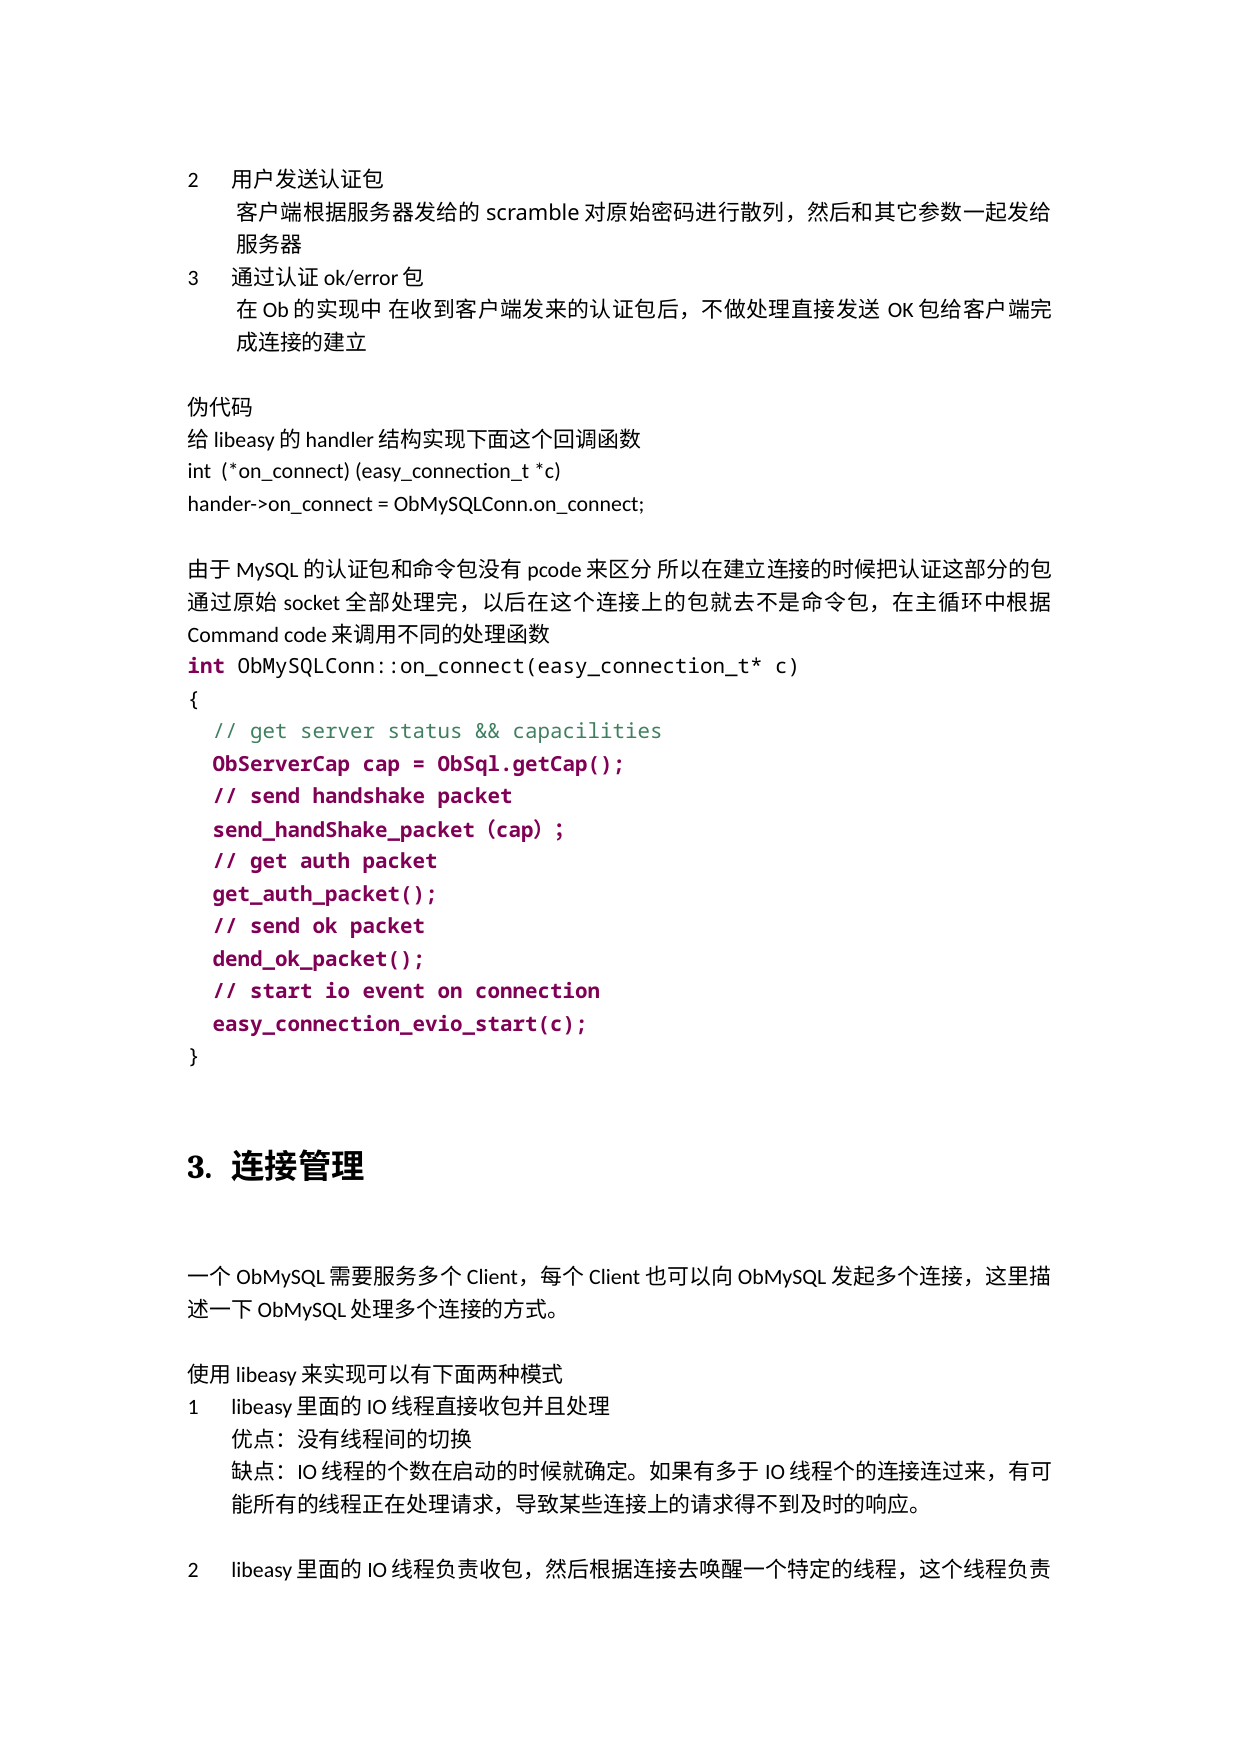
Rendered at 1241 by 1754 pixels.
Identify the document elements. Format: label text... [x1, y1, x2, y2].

text 一个ObMySQL需要服务多个Client，每个Client也可以向ObMySQL发起多个连接，这里描述一下ObMySQL处理多个连接的方式。 [187, 1259, 1053, 1324]
text int (*on_connect) (easy_connection_t *c) [187, 454, 1053, 487]
text 使用libeasy来实现可以有下面两种模式 [187, 1356, 1053, 1389]
list 优点：没有线程间的切换 [231, 1421, 1053, 1454]
list 客户端根据服务器发给的scramble对原始密码进行散列，然后和其它参数一起发给服务器 [236, 194, 1053, 259]
text // get server status && capacilities [187, 714, 1053, 747]
subtitle 连接管理 [187, 1132, 1053, 1197]
text send_handShake_packet（cap）； [187, 812, 1053, 844]
text // get auth packet [187, 844, 1053, 877]
text 给libeasy的handler结构实现下面这个回调函数 [187, 422, 1053, 454]
list 通过认证 ok/error包 [187, 259, 1053, 292]
text 伪代码 [187, 389, 1053, 422]
list 在Ob的实现中 在收到客户端发来的认证包后，不做处理直接发送OK包给客户端完成连接的建立 [236, 292, 1053, 357]
text easy_connection_evio_start(c); [187, 1007, 1053, 1039]
list libeasy里面的IO线程直接收包并且处理 [187, 1389, 1053, 1421]
text dend_ok_packet(); [187, 942, 1053, 974]
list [187, 1551, 1053, 1584]
text // send handshake packet [187, 779, 1053, 812]
text { [187, 682, 1053, 714]
list 缺点：IO线程的个数在启动的时候就确定。如果有多于IO线程个的连接连过来，有可能所有的线程正在处理请求，导致某些连接上的请求得不到及时的响应。 [231, 1454, 1053, 1519]
text int ObMySQLConn::on_connect(easy_connection_t* c) [187, 649, 1053, 682]
text } [187, 1039, 1053, 1072]
text // send ok packet [187, 909, 1053, 942]
text hander->on_connect = ObMySQLConn.on_connect; [187, 487, 1053, 519]
text 由于MySQL的认证包和命令包没有pcode来区分 所以在建立连接的时候把认证这部分的包通过原始socket全部处理完，以后在这个连接上的包就去不是命令包，在主循环中根据Command code来调用不同的处理函数 [187, 552, 1053, 649]
list 用户发送认证包 [187, 162, 1053, 194]
text get_auth_packet(); [187, 877, 1053, 909]
text ObServerCap cap = ObSql.getCap(); [187, 747, 1053, 779]
text // start io event on connection [187, 974, 1053, 1007]
